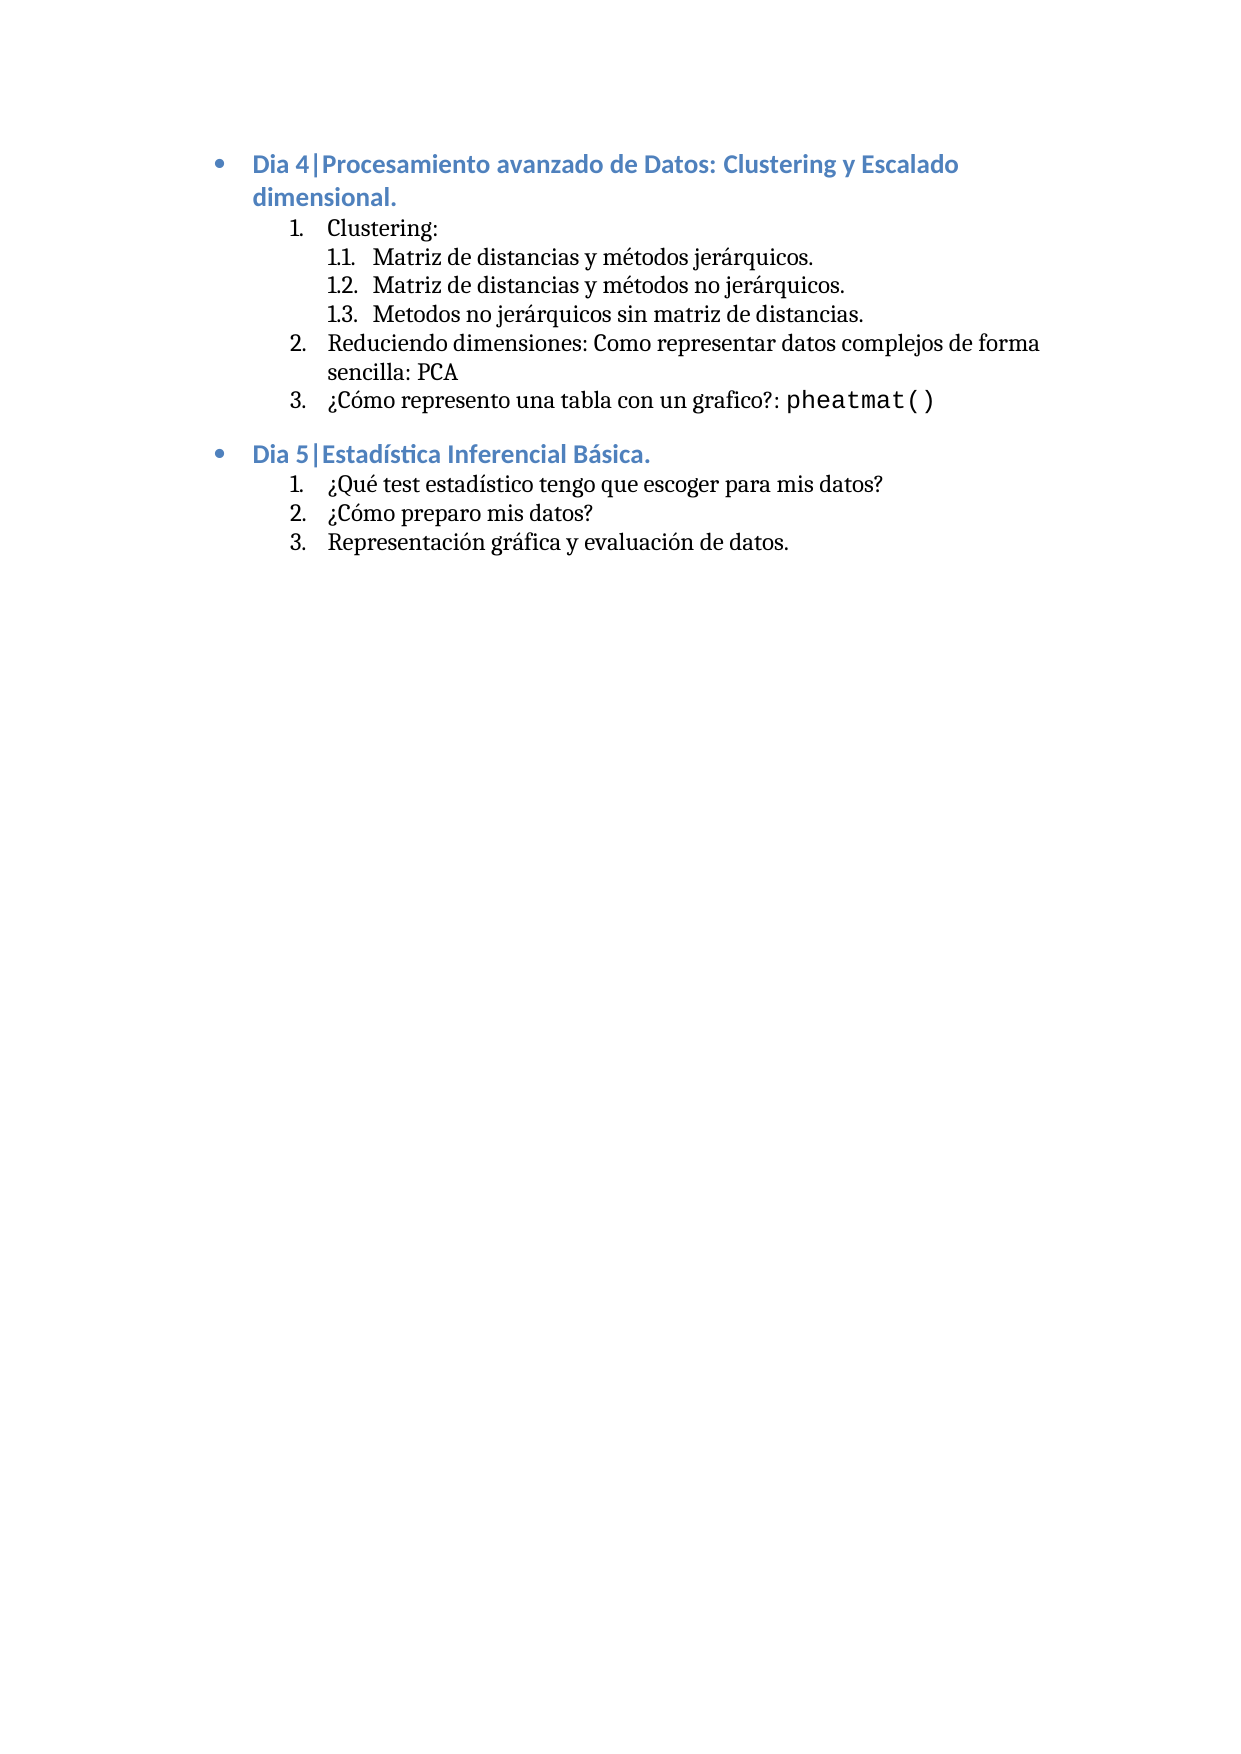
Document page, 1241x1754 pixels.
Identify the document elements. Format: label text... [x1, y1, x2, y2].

list Reduciendo dimensiones: Como representar datos complejos de forma sencilla: PCA [290, 329, 1063, 386]
list ¿Cómo preparo mis datos? [290, 499, 1063, 527]
subtitle Dia 5|Estadística Inferencial Básica. [215, 437, 1063, 470]
list Clustering: [290, 214, 1063, 242]
subtitle Dia 4|Procesamiento avanzado de Datos: Clustering y Escalado dimensional. [215, 148, 1063, 214]
list ¿Cómo represento una tabla con un grafico?: pheatmat() [290, 386, 1063, 416]
list Metodos no jerárquicos sin matriz de distancias. [327, 300, 1063, 329]
list Matriz de distancias y métodos no jerárquicos. [327, 271, 1063, 300]
list Matriz de distancias y métodos jerárquicos. [327, 242, 1063, 271]
list ¿Qué test estadístico tengo que escoger para mis datos? [290, 470, 1063, 499]
list Representación gráfica y evaluación de datos. [290, 527, 1063, 556]
